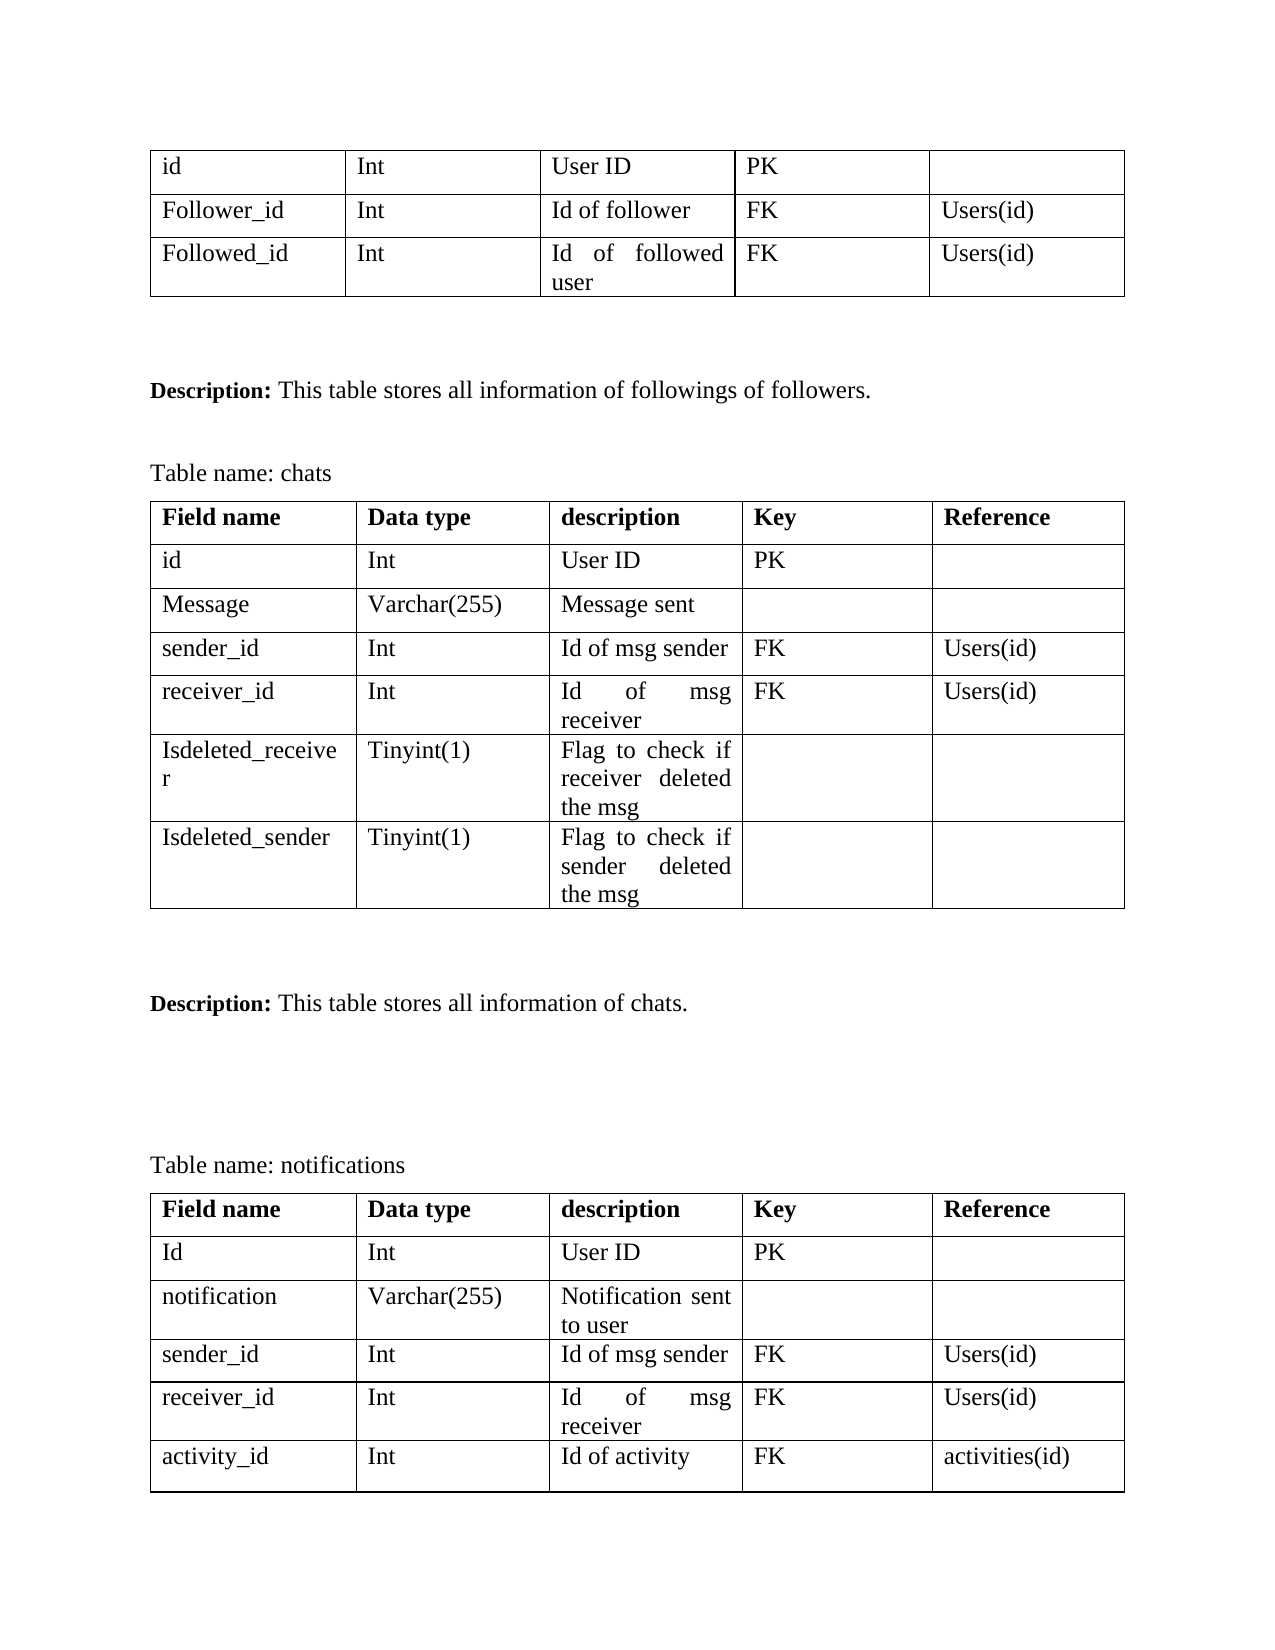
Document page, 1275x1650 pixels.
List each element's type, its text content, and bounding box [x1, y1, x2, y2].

table_cell [933, 1281, 1124, 1338]
table_header Data type [357, 1194, 549, 1236]
table_cell [933, 735, 1124, 821]
table_cell [933, 1237, 1124, 1280]
table_cell Int [357, 676, 549, 734]
table_cell FK [743, 633, 932, 675]
table_cell Id of followed user [541, 238, 734, 296]
table_cell [743, 589, 932, 632]
table_cell Int [346, 238, 540, 296]
table_cell User ID [550, 545, 742, 588]
table_cell PK [743, 1237, 932, 1280]
table_cell Int [346, 195, 540, 237]
table_cell Users(id) [933, 676, 1124, 734]
table_cell PK [736, 151, 929, 194]
text Description: This table stores all information of followings of followers. [150, 376, 1125, 404]
table_header description [550, 1194, 742, 1236]
table_cell [930, 151, 1124, 194]
table_cell Isdeleted_sender [151, 822, 356, 908]
table_cell Id of msg sender [550, 633, 742, 675]
table_cell Id of msg sender [550, 1340, 742, 1381]
table_cell notification [151, 1281, 356, 1338]
table_cell Id of msg receiver [550, 1383, 742, 1440]
table_cell [933, 822, 1124, 908]
table_cell Follower_id [151, 195, 345, 237]
table_header Key [743, 1194, 932, 1236]
text Table name: notifications [90, 1150, 1125, 1179]
table_cell Id [151, 1237, 356, 1280]
table_cell receiver_id [151, 1383, 356, 1440]
table_cell [933, 589, 1124, 632]
table_cell Flag to check if sender deleted the msg [550, 822, 742, 908]
table_header description [550, 502, 742, 544]
table_cell [933, 545, 1124, 588]
table_cell [743, 822, 932, 908]
table_cell Users(id) [930, 238, 1124, 296]
table_header Key [743, 502, 932, 544]
table_cell Flag to check if receiver deleted the msg [550, 735, 742, 821]
table_header Data type [357, 502, 549, 544]
table_cell Varchar(255) [357, 589, 549, 632]
table_cell Id of follower [541, 195, 734, 237]
table_cell Followed_id [151, 238, 345, 296]
table_cell User ID [541, 151, 734, 194]
table_cell FK [743, 1383, 932, 1440]
table_cell Int [357, 1441, 549, 1491]
text Table name: chats [90, 458, 1125, 487]
table_cell Isdeleted_receiver [151, 735, 356, 821]
table_cell activities(id) [933, 1441, 1124, 1491]
table_cell id [151, 545, 356, 588]
table_cell Tinyint(1) [357, 735, 549, 821]
table_header Field name [151, 502, 356, 544]
table_cell FK [743, 1441, 932, 1491]
table_header Reference [933, 1194, 1124, 1236]
table_cell Int [357, 1383, 549, 1440]
table_cell Int [357, 1237, 549, 1280]
table_cell Int [357, 633, 549, 675]
table_cell FK [736, 238, 929, 296]
table_cell Int [357, 545, 549, 588]
table_cell Users(id) [933, 1340, 1124, 1381]
text Description: This table stores all information of chats. [150, 988, 1125, 1017]
table_cell Int [357, 1340, 549, 1381]
table_cell Message [151, 589, 356, 632]
table_cell Tinyint(1) [357, 822, 549, 908]
table_cell FK [743, 676, 932, 734]
table_cell sender_id [151, 633, 356, 675]
table_cell Notification sent to user [550, 1281, 742, 1338]
table_cell Varchar(255) [357, 1281, 549, 1338]
table_cell [743, 735, 932, 821]
table_cell Id of msg receiver [550, 676, 742, 734]
table_cell receiver_id [151, 676, 356, 734]
table_cell [743, 1281, 932, 1338]
table_cell Id of activity [550, 1441, 742, 1491]
table_header Reference [933, 502, 1124, 544]
table_cell FK [736, 195, 929, 237]
table_cell FK [743, 1340, 932, 1381]
table_cell Message sent [550, 589, 742, 632]
table_cell PK [743, 545, 932, 588]
table_cell Users(id) [930, 195, 1124, 237]
table_cell sender_id [151, 1340, 356, 1381]
table_header Field name [151, 1194, 356, 1236]
table_cell User ID [550, 1237, 742, 1280]
table_cell activity_id [151, 1441, 356, 1491]
table_cell Users(id) [933, 633, 1124, 675]
table_cell Users(id) [933, 1383, 1124, 1440]
table_cell Int [346, 151, 540, 194]
table_cell id [151, 151, 345, 194]
